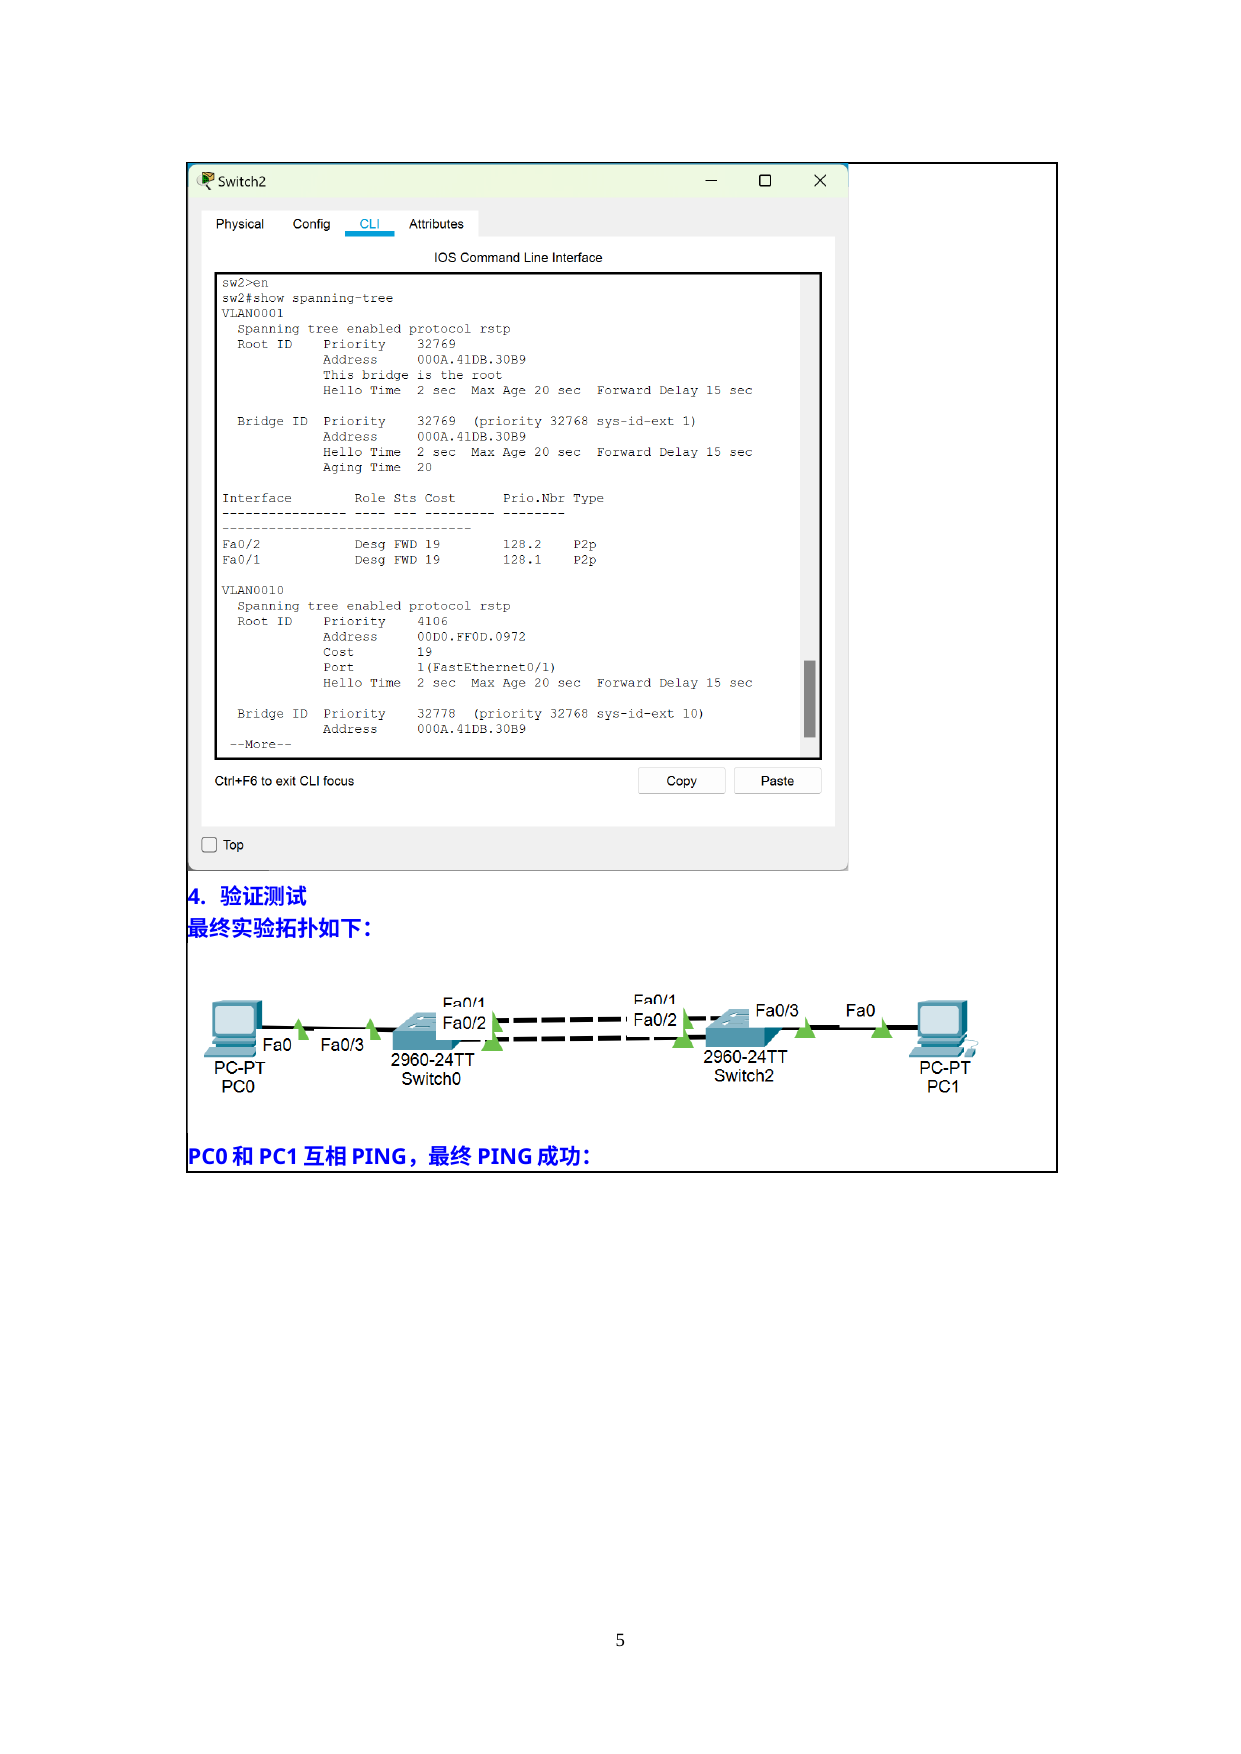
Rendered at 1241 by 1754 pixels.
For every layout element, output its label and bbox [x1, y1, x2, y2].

picture [187, 163, 849, 871]
table_cell [188, 164, 1056, 1171]
picture [187, 943, 1008, 1133]
